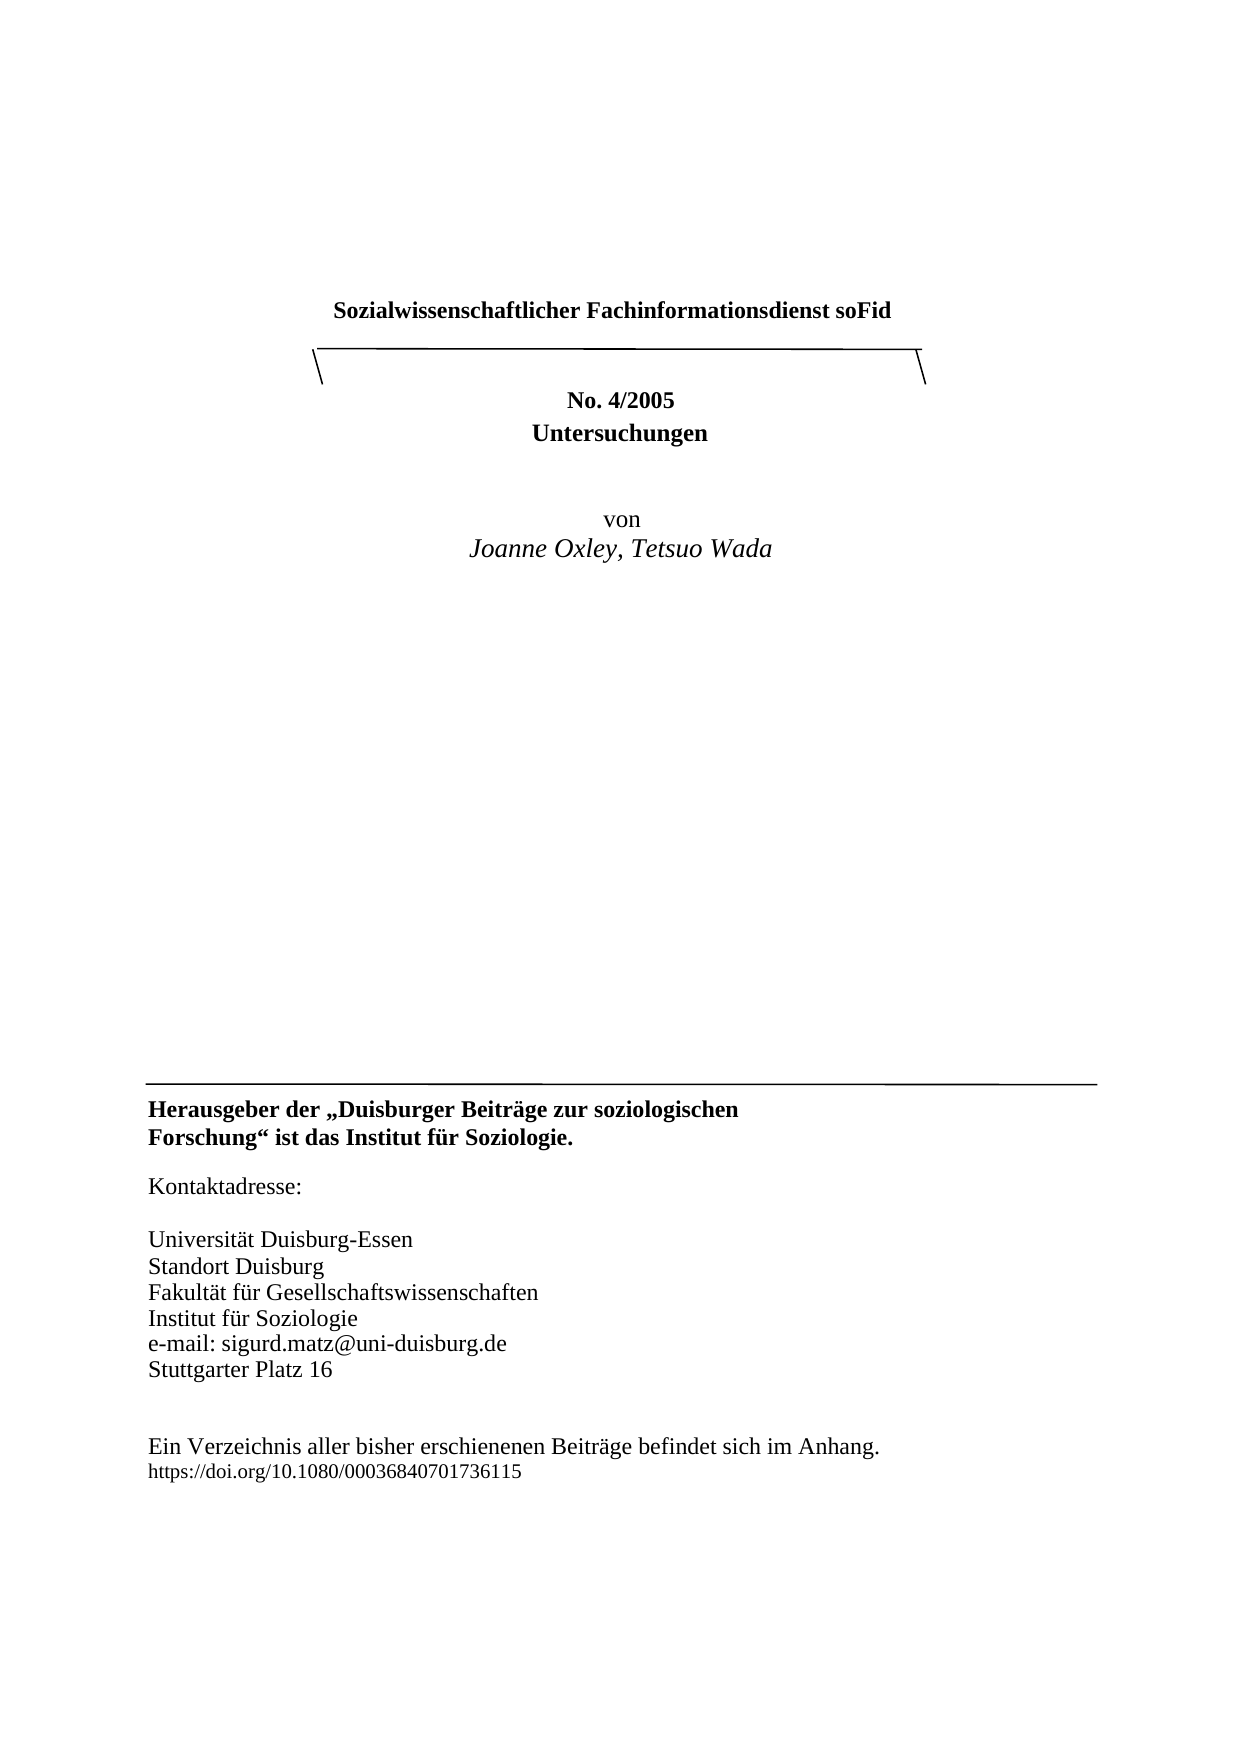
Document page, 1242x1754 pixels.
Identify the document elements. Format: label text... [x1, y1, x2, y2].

text Kontaktadresse: [148, 1172, 1092, 1199]
text Standort Duisburg [148, 1253, 1092, 1280]
text Stuttgarter Platz 16 [148, 1357, 443, 1383]
text Ein Verzeichnis aller bisher erschienenen Beiträge befindet sich im Anhang. [148, 1432, 1092, 1459]
text e-mail: sigurd.matz@uni-duisburg.de [148, 1332, 1092, 1357]
text No. 4/2005 [148, 386, 1094, 414]
text Institut für Soziologie [148, 1306, 1092, 1332]
text von [148, 504, 1096, 533]
text Untersuchungen [148, 418, 1092, 446]
text Joanne Oxley, Tetsuo Wada [148, 533, 1094, 564]
text Herausgeber der „Duisburger Beiträge zur soziologischen Forschung“ ist das Institut für Soziologie. [148, 1096, 837, 1150]
text Universität Duisburg-Essen [148, 1225, 1092, 1253]
text Fakultät für Gesellschaftswissenschaften [148, 1280, 1092, 1306]
text Sozialwissenschaftlicher Fachinformationsdienst soFid [148, 297, 1077, 324]
text https://doi.org/10.1080/00036840701736115 [148, 1459, 1092, 1483]
